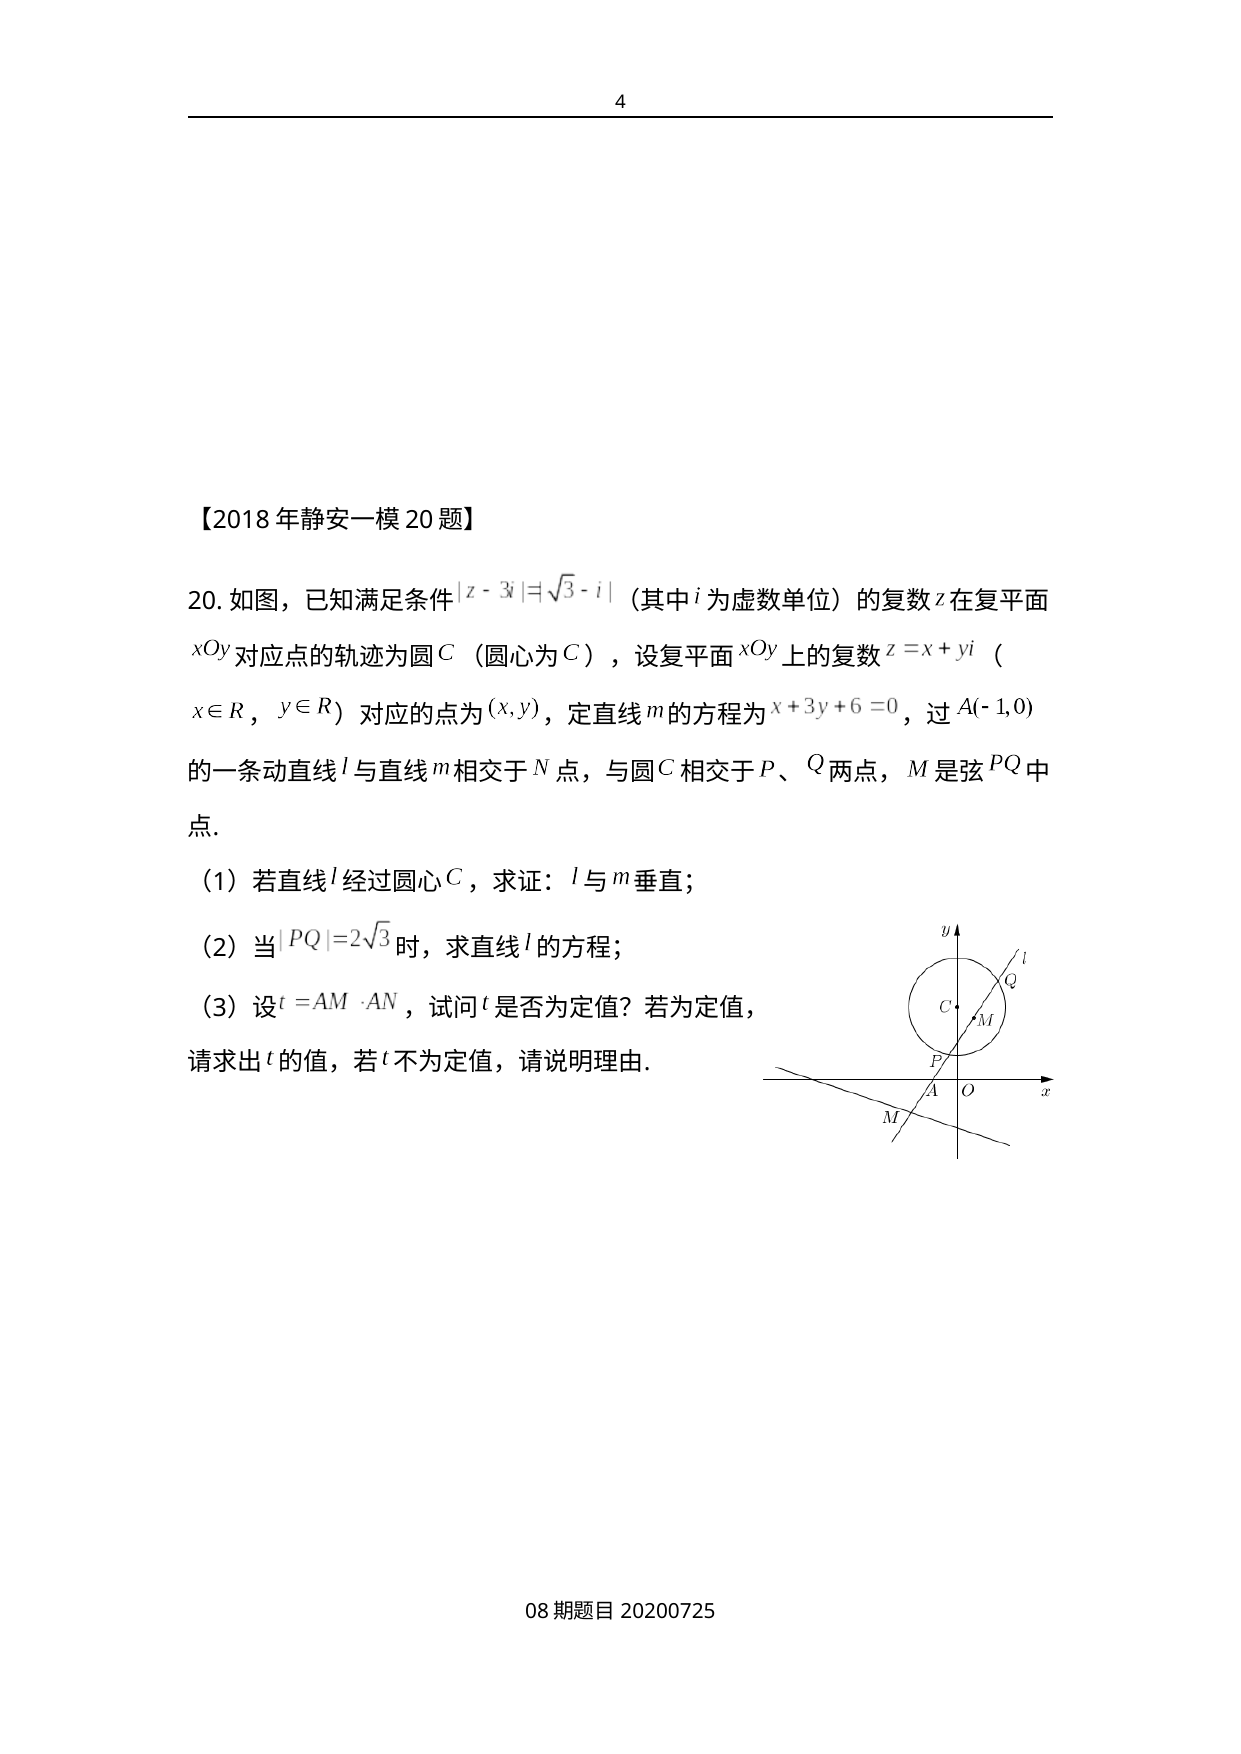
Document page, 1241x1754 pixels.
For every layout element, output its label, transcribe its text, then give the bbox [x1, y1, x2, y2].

text 20. 如图，已知满足条件（其中为虚数单位）的复数在复平面对应点的轨迹为圆（圆心为），设复平面上的复数（，）对应的点为，定直线的方程为，过的一条动直线与直线相交于点，与圆相交于、两点，是弦中点. [187, 568, 1053, 842]
text （2）当时，求直线的方程； [187, 916, 1053, 963]
text （1）若直线经过圆心，求证：与垂直； [187, 860, 1053, 897]
text （3）设，试问是否为定值？若为定值， [187, 982, 759, 1023]
picture [759, 917, 1082, 1159]
text 请求出的值，若不为定值，请说明理由. [187, 1041, 759, 1078]
text 【2018年静安一模20题】 [187, 485, 1053, 550]
